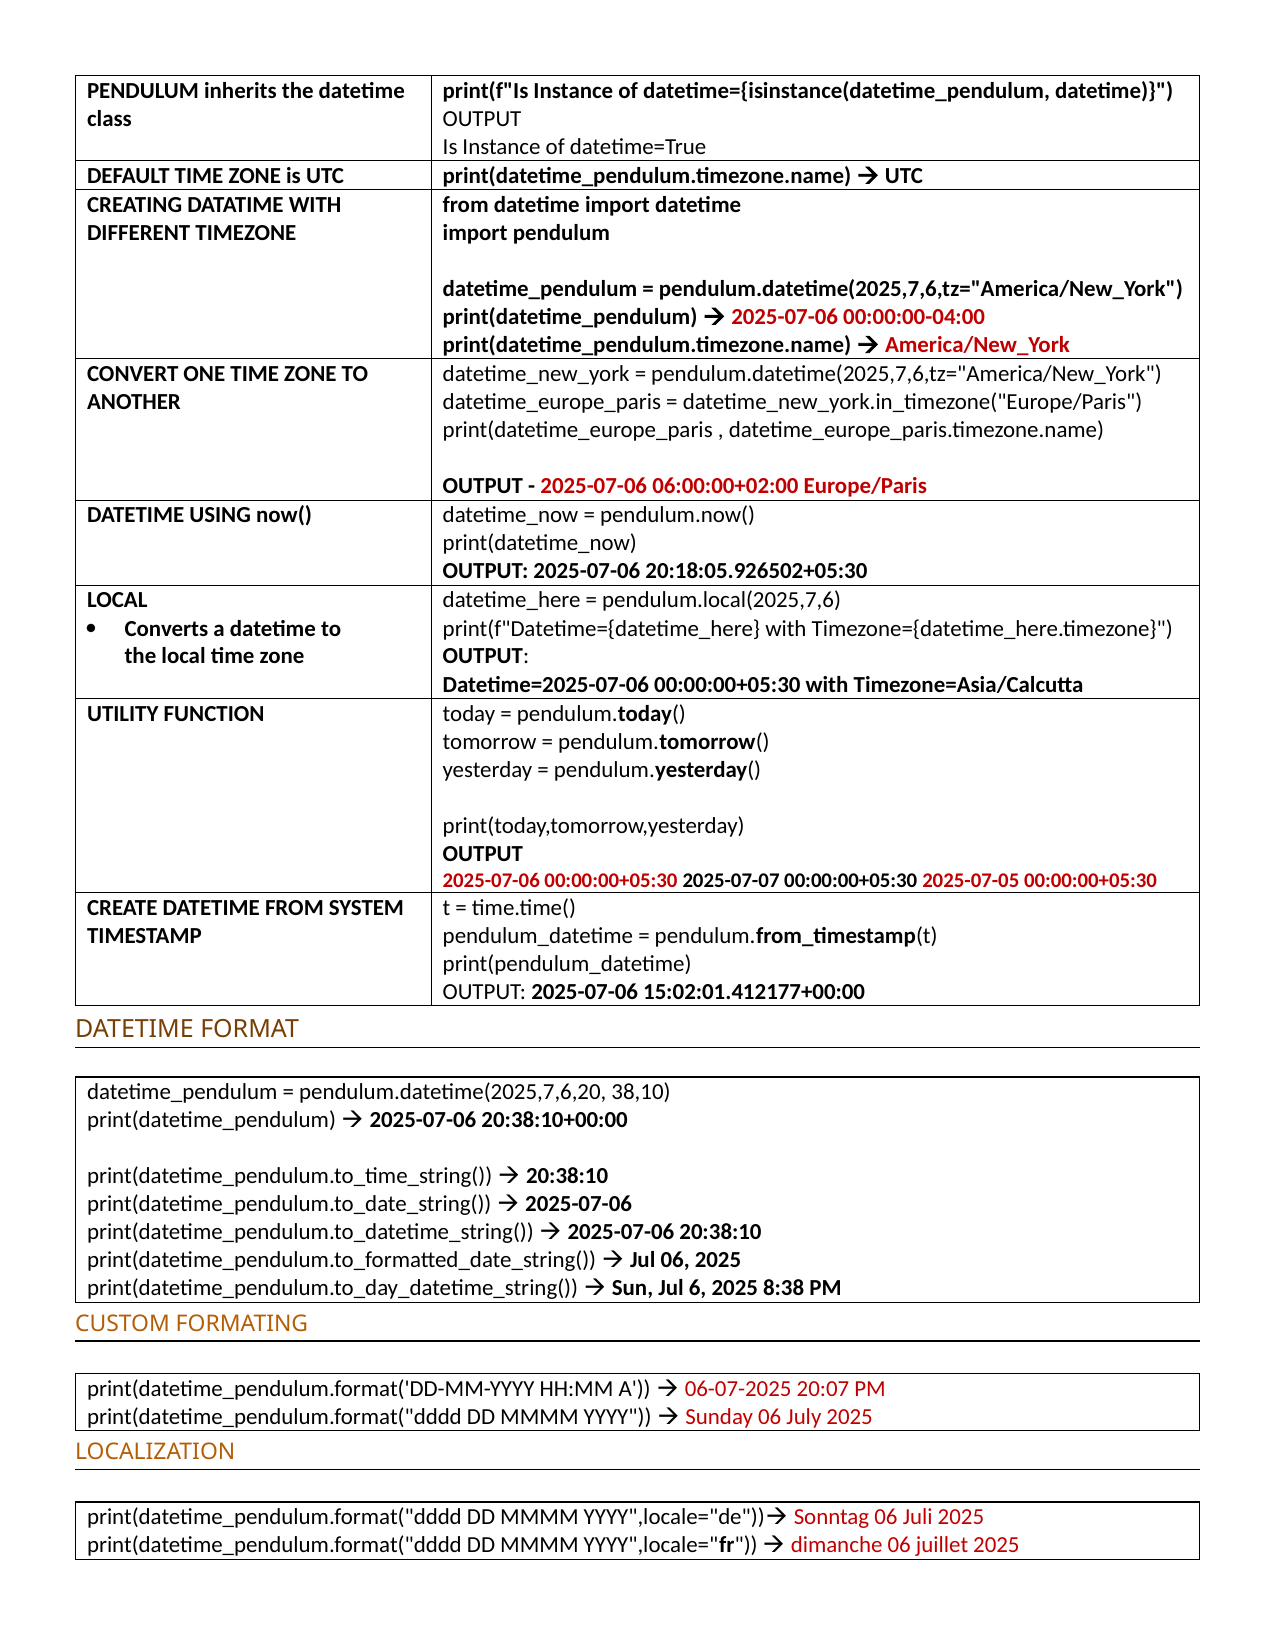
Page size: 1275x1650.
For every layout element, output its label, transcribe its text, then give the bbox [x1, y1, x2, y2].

table_cell print(datetime_pendulum.timezone.name) UTC [432, 161, 1199, 189]
table_header print(datetime_pendulum.format('DD-MM-YYYY HH:MM A')) 06-07-2025 20:07 PM print(datetime_pendulum.format("dddd DD MMMM YYYY")) Sunday 06 July 2025 [76, 1374, 1199, 1430]
table_cell UTILITY FUNCTION [76, 699, 431, 892]
table_cell datetime_new_york = pendulum.datetime(2025,7,6,tz="America/New_York") datetime_europe_paris = datetime_new_york.in_timezone("Europe/Paris") print(datetime_europe_paris , datetime_europe_paris.timezone.name) OUTPUT - 2025-07-06 06:00:00+02:00 Europe/Paris [432, 359, 1199, 499]
table_cell datetime_here = pendulum.local(2025,7,6) print(f"Datetime={datetime_here} with Timezone={datetime_here.timezone}") OUTPUT: Datetime=2025-07-06 00:00:00+05:30 with Timezone=Asia/Calcutta [432, 586, 1199, 698]
table_cell PENDULUM inherits the datetime class [76, 76, 431, 160]
table_cell DATETIME USING now() [76, 501, 431, 584]
table_cell DEFAULT TIME ZONE is UTC [76, 161, 431, 189]
subtitle DATETIME FORMAT [75, 1011, 1200, 1047]
table_cell CREATING DATATIME WITH DIFFERENT TIMEZONE [76, 190, 431, 358]
table_cell today = pendulum.today() tomorrow = pendulum.tomorrow() yesterday = pendulum.yesterday() print(today,tomorrow,yesterday) OUTPUT 2025-07-06 00:00:00+05:30 2025-07-07 00:00:00+05:30 2025-07-05 00:00:00+05:30 [432, 699, 1199, 892]
table_cell LOCAL Converts a datetime to the local time zone [76, 586, 431, 698]
table_cell datetime_now = pendulum.now() print(datetime_now) OUTPUT: 2025-07-06 20:18:05.926502+05:30 [432, 501, 1199, 584]
table_cell CREATE DATETIME FROM SYSTEM TIMESTAMP [76, 893, 431, 1005]
table_header datetime_pendulum = pendulum.datetime(2025,7,6,20, 38,10) print(datetime_pendulum) 2025-07-06 20:38:10+00:00 print(datetime_pendulum.to_time_string()) 20:38:10 print(datetime_pendulum.to_date_string()) 2025-07-06 print(datetime_pendulum.to_datetime_string()) 2025-07-06 20:38:10 print(datetime_pendulum.to_formatted_date_string()) Jul 06, 2025 print(datetime_pendulum.to_day_datetime_string()) Sun, Jul 6, 2025 8:38 PM [76, 1078, 1199, 1302]
subtitle LOCALIZATION [75, 1435, 1200, 1469]
table_header print(datetime_pendulum.format("dddd DD MMMM YYYY",locale="de")) Sonntag 06 Juli 2025 print(datetime_pendulum.format("dddd DD MMMM YYYY",locale="fr")) dimanche 06 juillet 2025 [76, 1503, 1199, 1558]
table_cell from datetime import datetime import pendulum datetime_pendulum = pendulum.datetime(2025,7,6,tz="America/New_York") print(datetime_pendulum) 2025-07-06 00:00:00-04:00 print(datetime_pendulum.timezone.name) America/New_York [432, 190, 1199, 358]
table_cell t = time.time() pendulum_datetime = pendulum.from_timestamp(t) print(pendulum_datetime) OUTPUT: 2025-07-06 15:02:01.412177+00:00 [432, 893, 1199, 1005]
table_cell CONVERT ONE TIME ZONE TO ANOTHER [76, 359, 431, 499]
table_cell print(f"Is Instance of datetime={isinstance(datetime_pendulum, datetime)}") OUTPUT Is Instance of datetime=True [432, 76, 1199, 160]
subtitle CUSTOM FORMATING [75, 1307, 1200, 1340]
